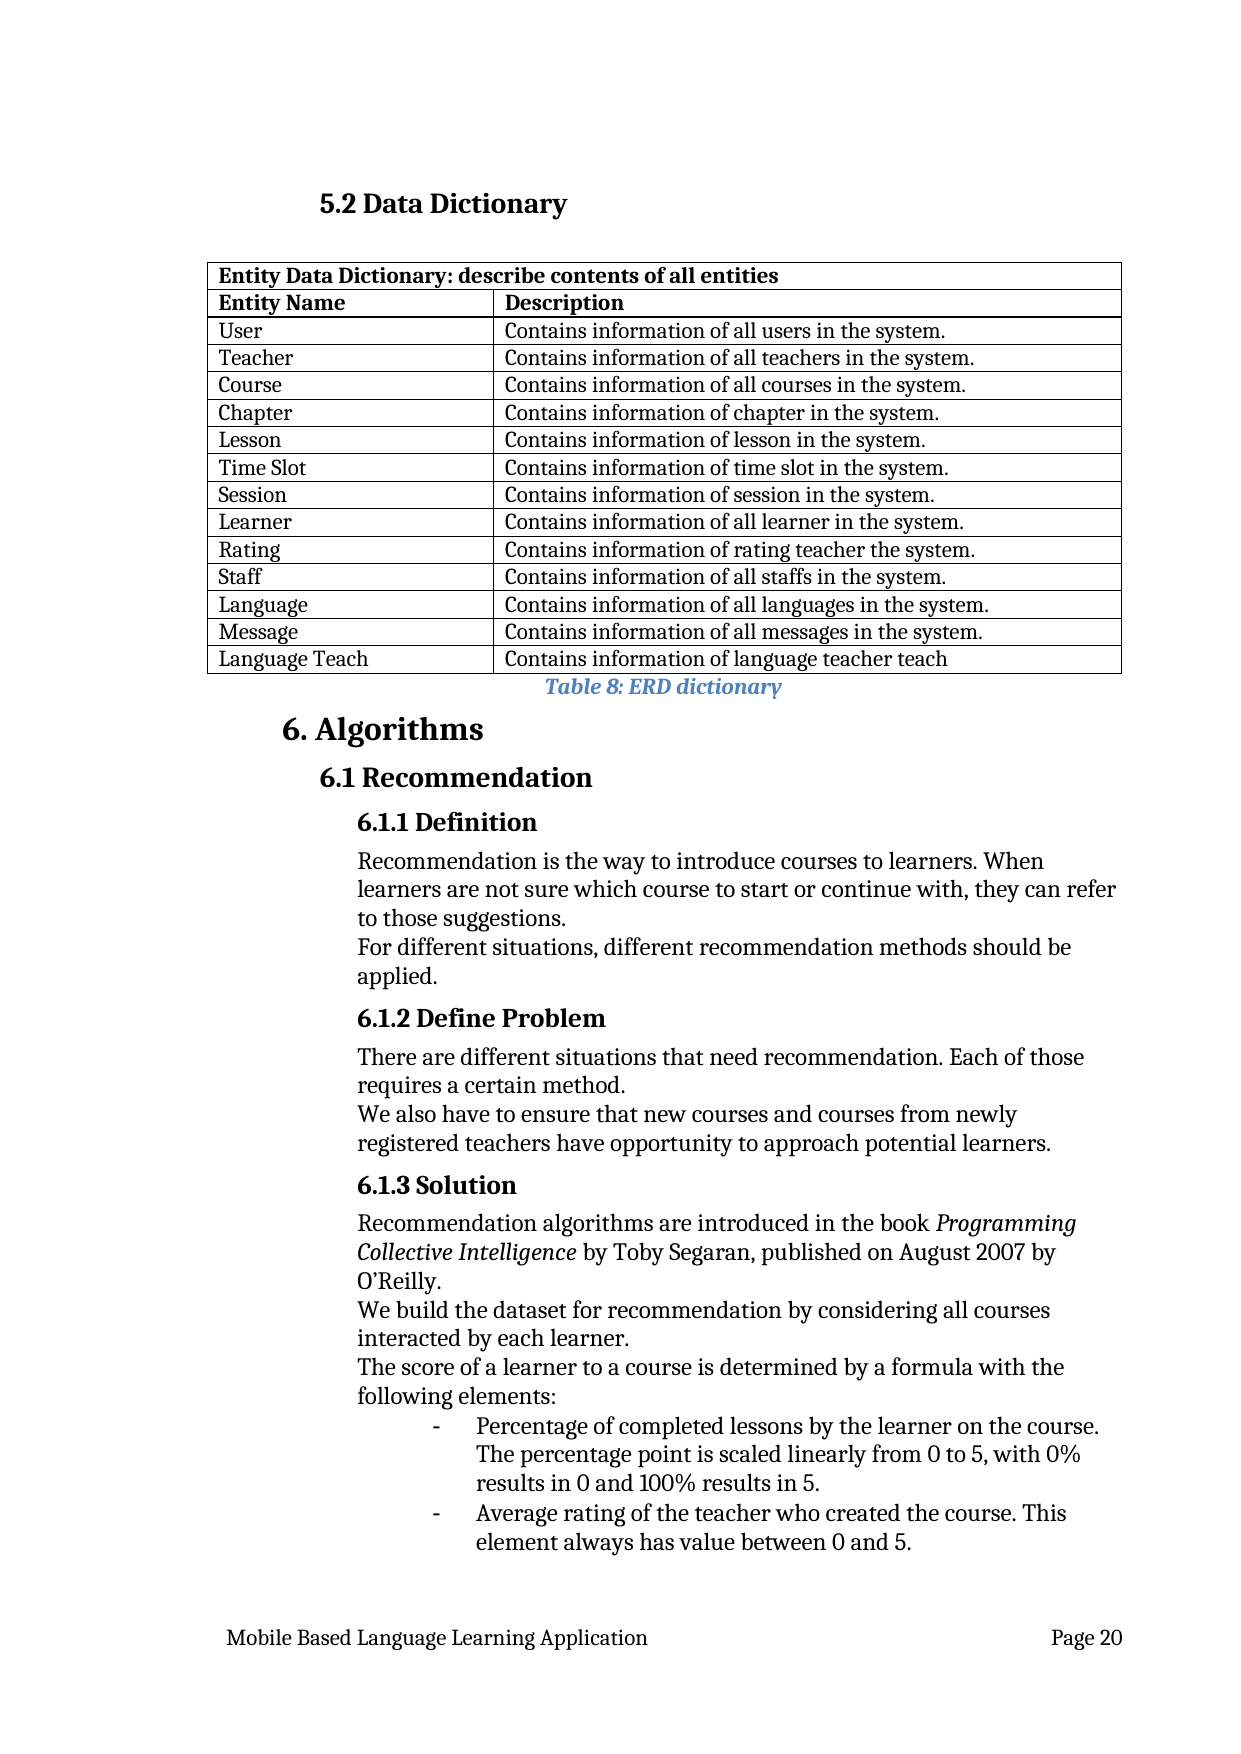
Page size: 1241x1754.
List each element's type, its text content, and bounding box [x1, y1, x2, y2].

table_cell Contains information of all teachers in the system. [494, 345, 1121, 371]
table_header Entity Data Dictionary: describe contents of all entities [208, 263, 1121, 289]
table_cell Rating [208, 537, 493, 563]
table_cell Contains information of all courses in the system. [494, 372, 1121, 398]
subtitle Define Problem [357, 1003, 1122, 1034]
subtitle Definition [357, 807, 1122, 838]
table_cell User [208, 318, 493, 344]
table_cell Contains information of all languages in the system. [494, 591, 1121, 618]
table_cell Lesson [208, 427, 493, 453]
table_cell Contains information of session in the system. [494, 482, 1121, 508]
table_cell Chapter [208, 400, 493, 426]
table_cell Language Teach [208, 646, 493, 672]
subtitle Recommendation [319, 761, 1122, 795]
text There are different situations that need recommendation. Each of those requires a certain method. [357, 1042, 1122, 1100]
subtitle Algorithms [282, 710, 1122, 749]
table_cell Contains information of rating teacher the system. [494, 537, 1121, 563]
table_cell Course [208, 372, 493, 398]
subtitle Solution [357, 1170, 1122, 1201]
table_cell Contains information of all staffs in the system. [494, 564, 1121, 590]
subtitle Data Dictionary [319, 187, 1122, 221]
table_cell Teacher [208, 345, 493, 371]
text We also have to ensure that new courses and courses from newly registered teachers have opportunity to approach potential learners. [357, 1100, 1122, 1157]
table_cell Contains information of lesson in the system. [494, 427, 1121, 453]
table_cell Learner [208, 509, 493, 536]
table_cell Description [494, 290, 1121, 316]
table_cell Contains information of all messages in the system. [494, 619, 1121, 645]
table_cell Contains information of all users in the system. [494, 318, 1121, 344]
table_cell Contains information of chapter in the system. [494, 400, 1121, 426]
text Recommendation algorithms are introduced in the book Programming Collective Intelligence by Toby Segaran, published on August 2007 by O’Reilly. [357, 1209, 1122, 1296]
table_cell Time Slot [208, 454, 493, 481]
list Average rating of the teacher who created the course. This element always has value between 0 and 5. [432, 1498, 1122, 1556]
text Recommendation is the way to introduce courses to learners. When learners are not sure which course to start or continue with, they can refer to those suggestions. [357, 847, 1122, 933]
table_cell Contains information of time slot in the system. [494, 454, 1121, 481]
table_cell Contains information of language teacher teach [494, 646, 1121, 672]
text The score of a learner to a course is determined by a formula with the following elements: [357, 1353, 1122, 1411]
text For different situations, different recommendation methods should be applied. [357, 933, 1122, 990]
table_cell Contains information of all learner in the system. [494, 509, 1121, 536]
table_cell Session [208, 482, 493, 508]
list Percentage of completed lessons by the learner on the course. The percentage point is scaled linearly from 0 to 5, with 0% results in 0 and 100% results in 5. [432, 1411, 1122, 1498]
table_cell Language [208, 591, 493, 618]
text Table 8: ERD dictionary [207, 674, 1122, 700]
table_cell Entity Name [208, 290, 493, 316]
text We build the dataset for recommendation by considering all courses interacted by each learner. [357, 1296, 1122, 1353]
table_cell Message [208, 619, 493, 645]
table_cell Staff [208, 564, 493, 590]
